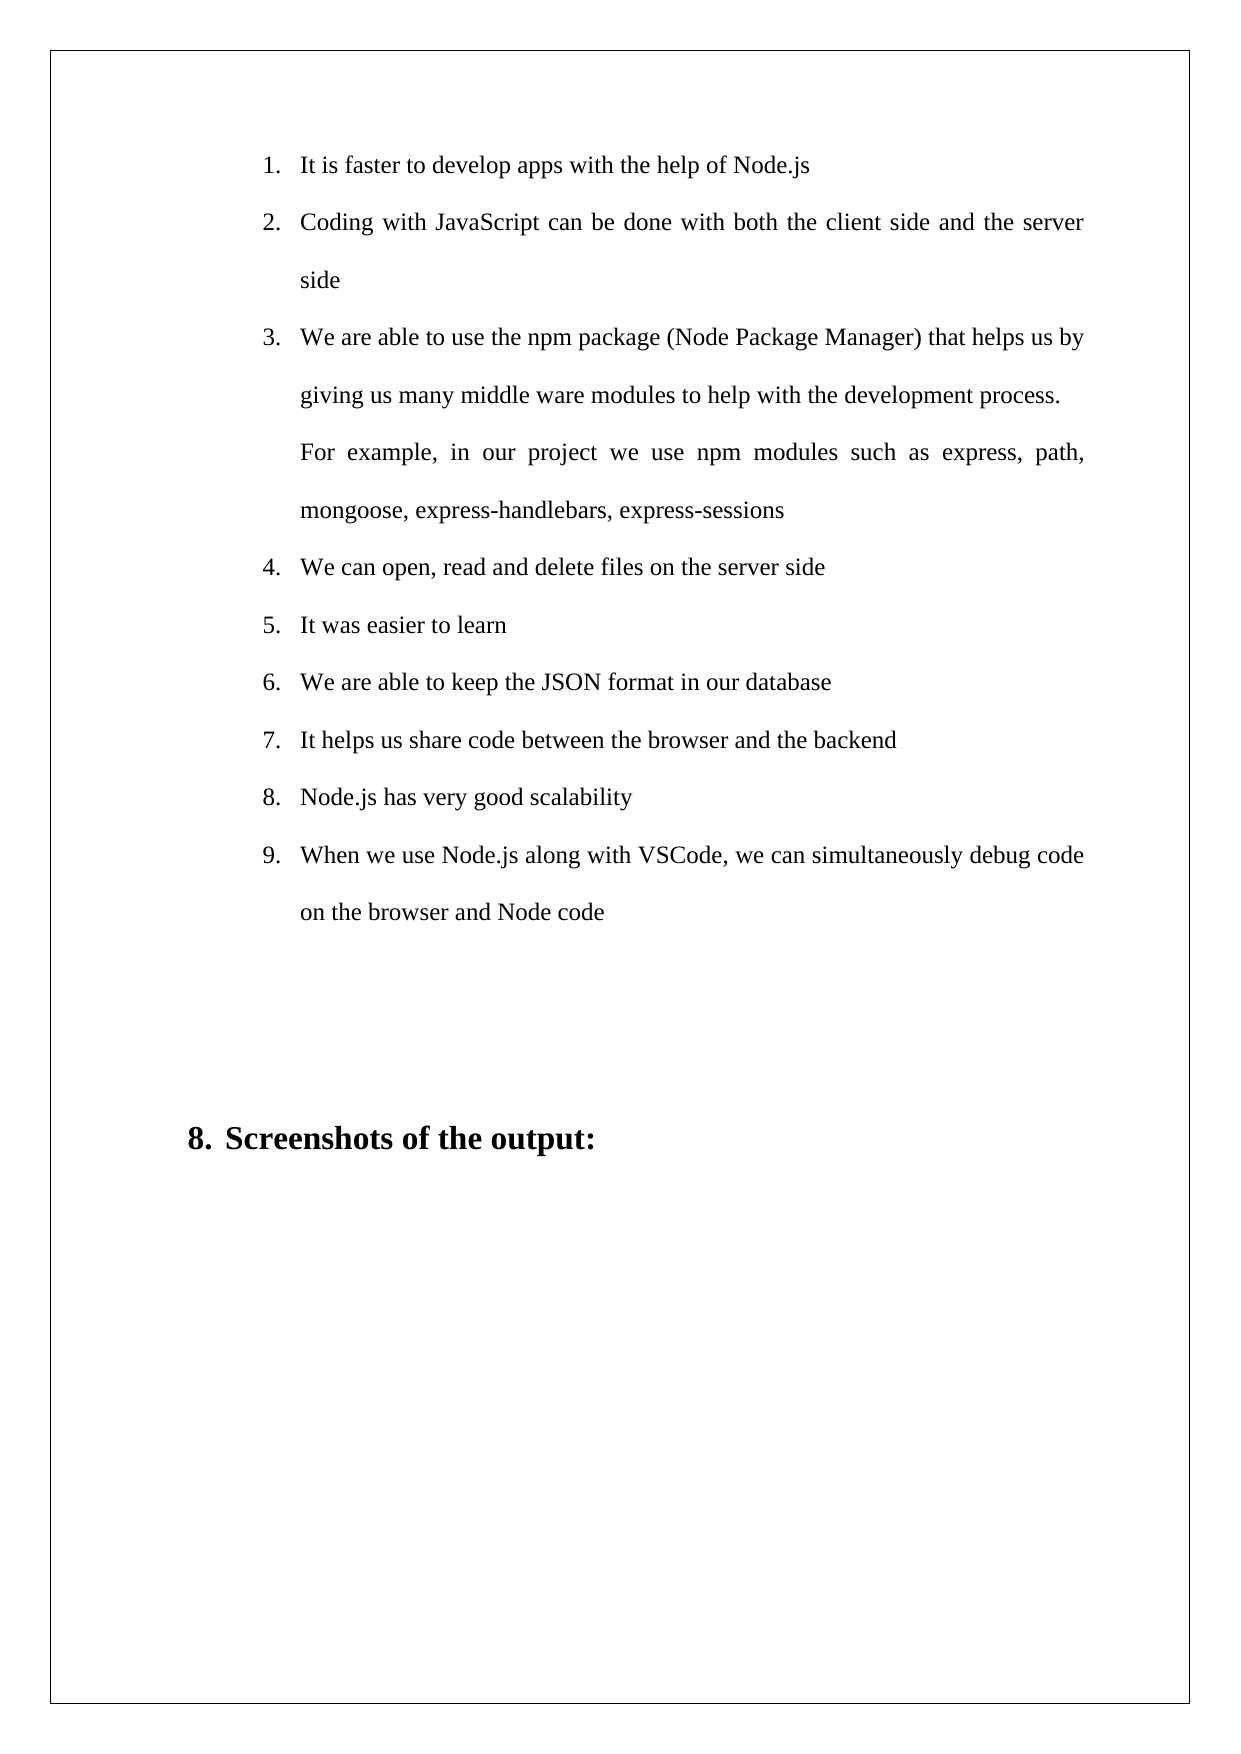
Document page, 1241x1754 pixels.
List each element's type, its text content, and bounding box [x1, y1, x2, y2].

list We are able to keep the JSON format in our database [262, 667, 1086, 696]
list It helps us share code between the browser and the backend [262, 725, 1086, 754]
list It is faster to develop apps with the help of Node.js [262, 150, 1086, 179]
list When we use Node.js along with VSCode, we can simultaneously debug code on the browser and Node code [262, 840, 1086, 926]
list Screenshots of the output: [187, 1118, 1090, 1157]
list It was easier to learn [262, 610, 1086, 639]
list Node.js has very good scalability [262, 782, 1086, 811]
list For example, in our project we use npm modules such as express, path, mongoose, express-handlebars, express-sessions [300, 437, 1086, 524]
list Coding with JavaScript can be done with both the client side and the server side [262, 207, 1086, 294]
list We can open, read and delete files on the server side [262, 552, 1086, 581]
list We are able to use the npm package (Node Package Manager) that helps us by giving us many middle ware modules to help with the development process. [262, 322, 1086, 409]
